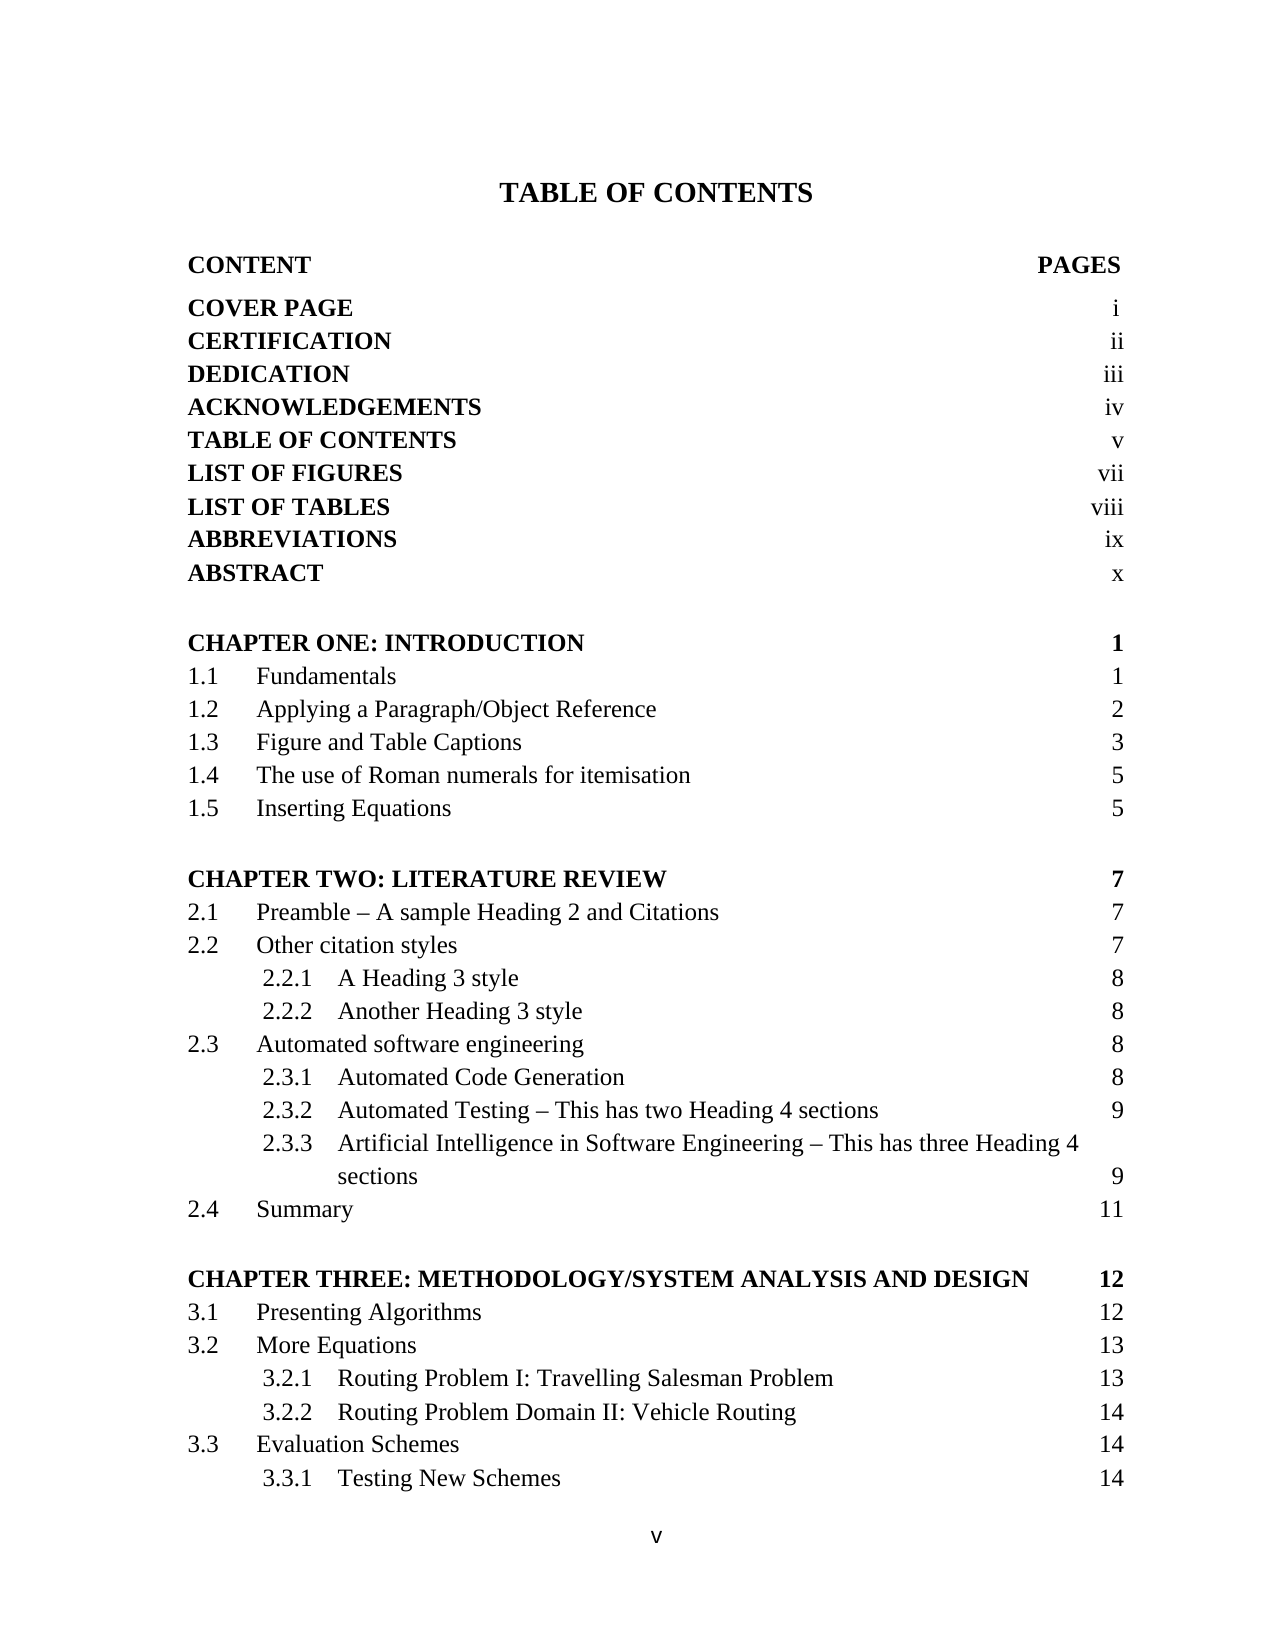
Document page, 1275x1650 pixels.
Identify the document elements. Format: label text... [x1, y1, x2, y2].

text 1.1 Fundamentals 1 [187, 661, 1125, 690]
text COVER PAGE i [187, 293, 1125, 322]
text CONTENT PAGES [187, 250, 1125, 279]
text 3.2.1 Routing Problem I: Travelling Salesman Problem 13 [262, 1363, 1125, 1392]
text CHAPTER Three: METHODOLOGY/SYSTEM ANALYSIS AND DESIGN 12 [187, 1264, 1125, 1293]
subtitle TABLE OF CONTENTS [187, 175, 1125, 208]
text 2.1 Preamble – A sample Heading 2 and Citations 7 [187, 897, 1125, 926]
text 2.2.2 Another Heading 3 style 8 [262, 996, 1125, 1024]
text 3.1 Presenting Algorithms 12 [187, 1297, 1125, 1326]
text TABLE OF CONTENTS v [187, 426, 1125, 454]
text 2.3 Automated software engineering 8 [187, 1029, 1125, 1058]
text 3.2 More Equations 13 [187, 1331, 1125, 1359]
text LIST OF TABLES viii [187, 492, 1125, 520]
text CHAPTER One: INTRODUCTION 1 [187, 628, 1125, 657]
text 3.2.2 Routing Problem Domain II: Vehicle Routing 14 [262, 1397, 1125, 1425]
text CERTIFICATION ii [187, 326, 1125, 355]
text 1.4 The use of Roman numerals for itemisation 5 [187, 760, 1125, 789]
text CHAPTER Two: LITERATURE REVIEW 7 [187, 864, 1125, 892]
text ACKNOWLEDGEMENTS iv [187, 392, 1125, 421]
text 3.3.1 Testing New Schemes 14 [262, 1463, 1125, 1491]
text 3.3 Evaluation Schemes 14 [187, 1429, 1125, 1458]
text 1.5 Inserting Equations 5 [187, 793, 1125, 822]
text 2.4 Summary 11 [187, 1194, 1125, 1223]
text 1.2 Applying a Paragraph/Object Reference 2 [187, 694, 1125, 723]
text 1.3 Figure and Table Captions 3 [187, 727, 1125, 756]
text 2.3.3 Artificial Intelligence in Software Engineering – This has three Heading 4 sections 9 [262, 1128, 1125, 1190]
text 2.2.1 A Heading 3 style 8 [262, 963, 1125, 992]
text ABSTRACT x [187, 558, 1125, 586]
text ABBREVIATIONS ix [187, 524, 1125, 553]
text 2.2 Other citation styles 7 [187, 930, 1125, 958]
text DEDICATION iii [187, 359, 1125, 388]
text LIST OF FIGURES vii [187, 458, 1125, 487]
text 2.3.2 Automated Testing – This has two Heading 4 sections 9 [262, 1095, 1125, 1124]
text 2.3.1 Automated Code Generation 8 [262, 1062, 1125, 1091]
